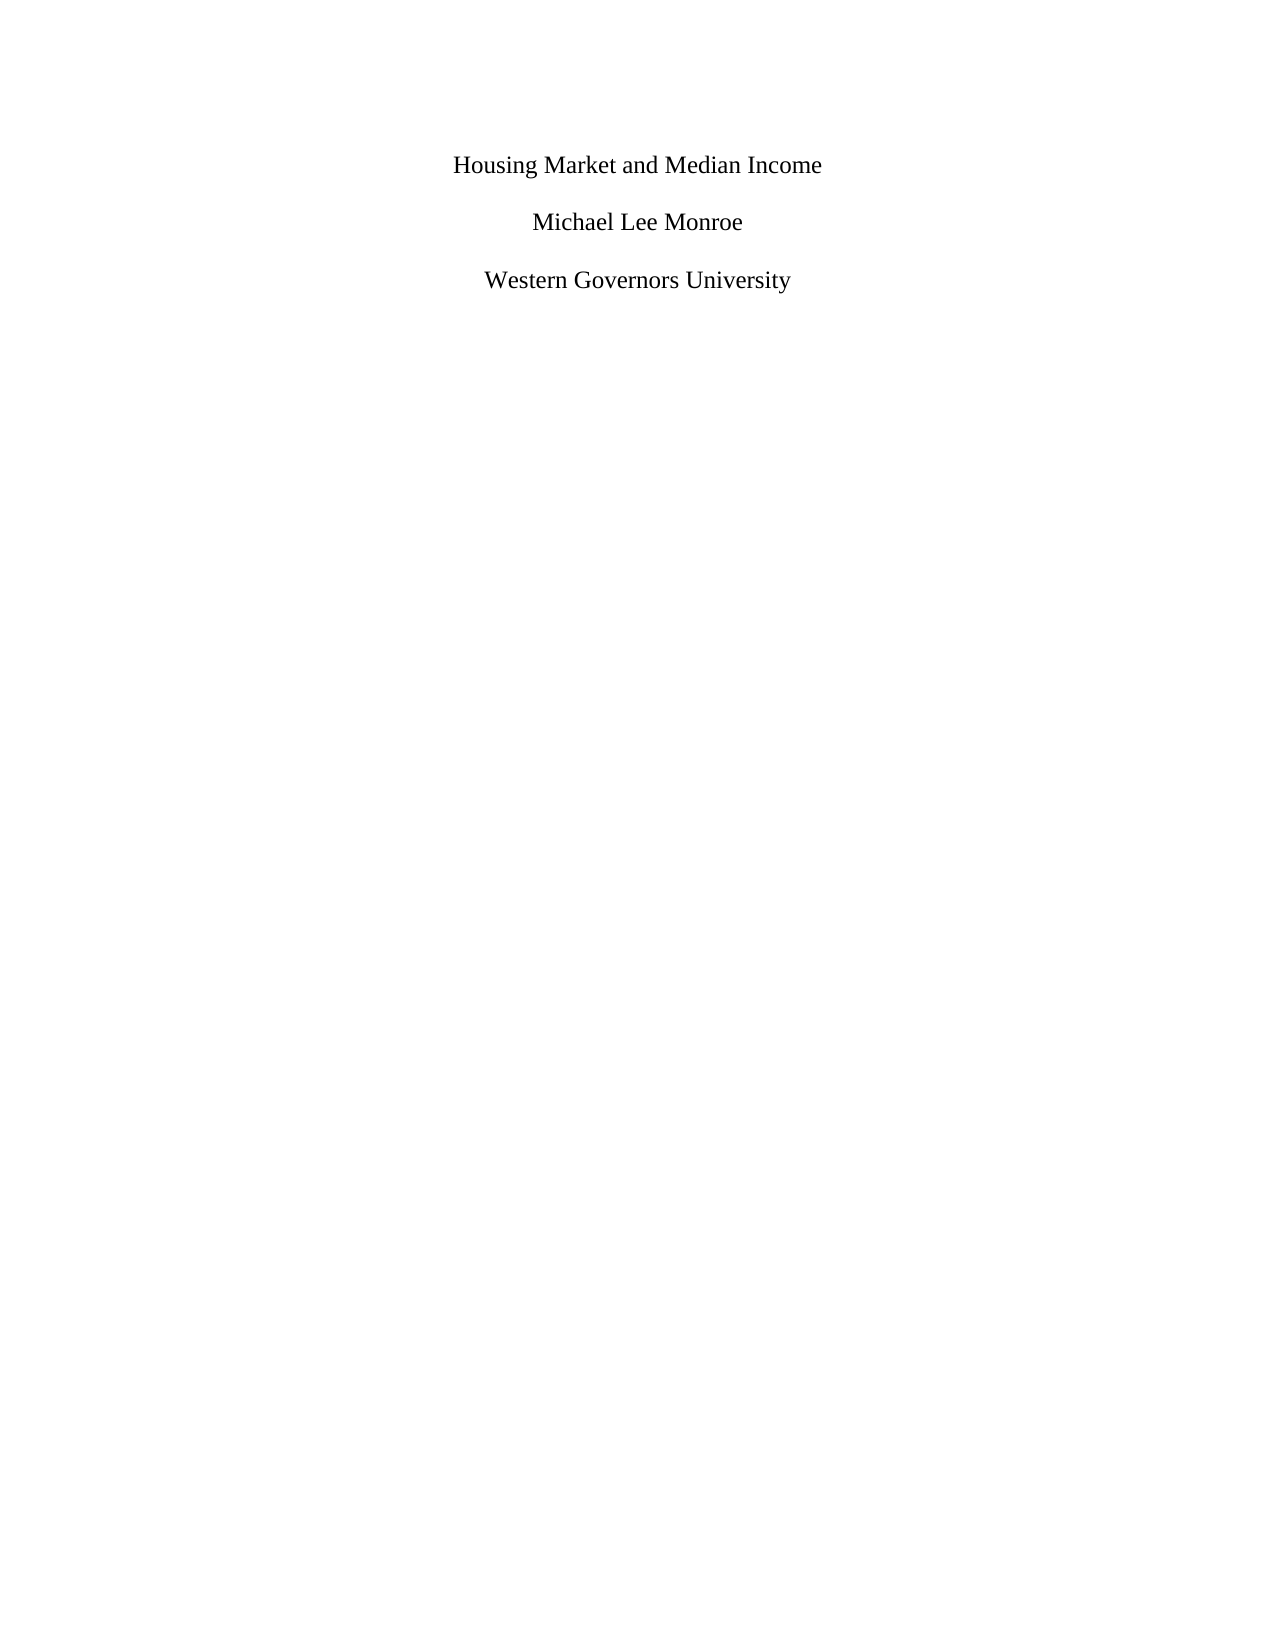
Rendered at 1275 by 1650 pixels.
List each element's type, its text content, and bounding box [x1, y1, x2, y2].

text Housing Market and Median Income [150, 150, 1125, 179]
text Michael Lee Monroe [150, 207, 1125, 236]
text Western Governors University [150, 265, 1125, 294]
